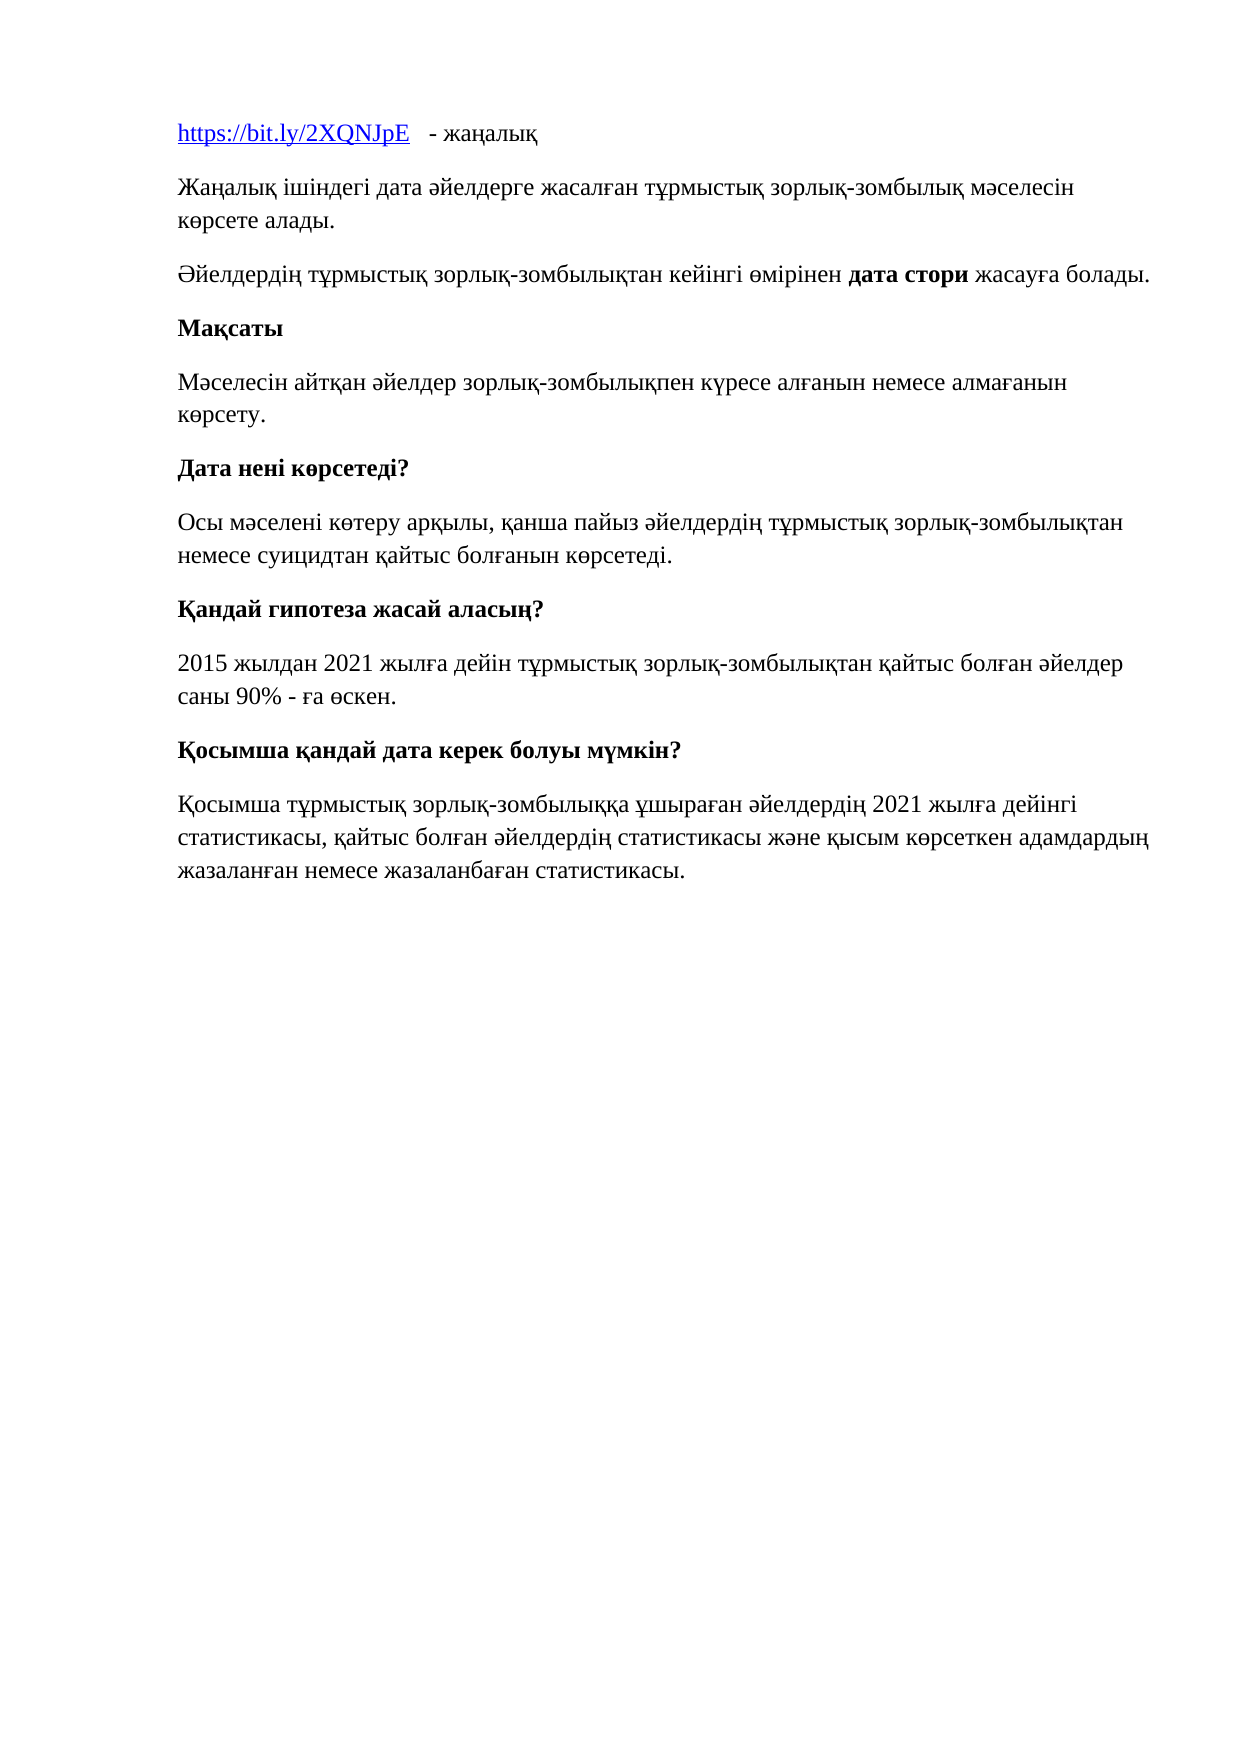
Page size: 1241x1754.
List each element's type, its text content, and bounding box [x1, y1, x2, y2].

text Жаңалық ішіндегі дата әйелдерге жасалған тұрмыстық зорлық-зомбылық мәселесін көрсете алады. [177, 172, 1152, 234]
text Мақсаты [177, 313, 1152, 341]
text Дата нені көрсетеді? [177, 453, 1152, 482]
text Қандай гипотеза жасай аласың? [177, 594, 1152, 623]
text Қосымша қандай дата керек болуы мүмкін? [177, 735, 1152, 764]
text Осы мәселені көтеру арқылы, қанша пайыз әйелдердің тұрмыстық зорлық-зомбылықтан немесе суицидтан қайтыс болғанын көрсетеді. [177, 507, 1152, 569]
text Мәселесін айтқан әйелдер зорлық-зомбылықпен күресе алғанын немесе алмағанын көрсету. [177, 367, 1152, 428]
text Қосымша тұрмыстық зорлық-зомбылыққа ұшыраған әйелдердің 2021 жылға дейінгі статистикасы, қайтыс болған әйелдердің статистикасы және қысым көрсеткен адамдардың жазаланған немесе жазаланбаған статистикасы. [177, 789, 1152, 883]
text 2015 жылдан 2021 жылға дейін тұрмыстық зорлық-зомбылықтан қайтыс болған әйелдер саны 90% - ға өскен. [177, 648, 1152, 710]
text https://bit.ly/2XQNJpE - жаңалық [177, 118, 1152, 147]
text Әйелдердің тұрмыстық зорлық-зомбылықтан кейінгі өмірінен дата стори жасауға болады. [177, 259, 1152, 288]
